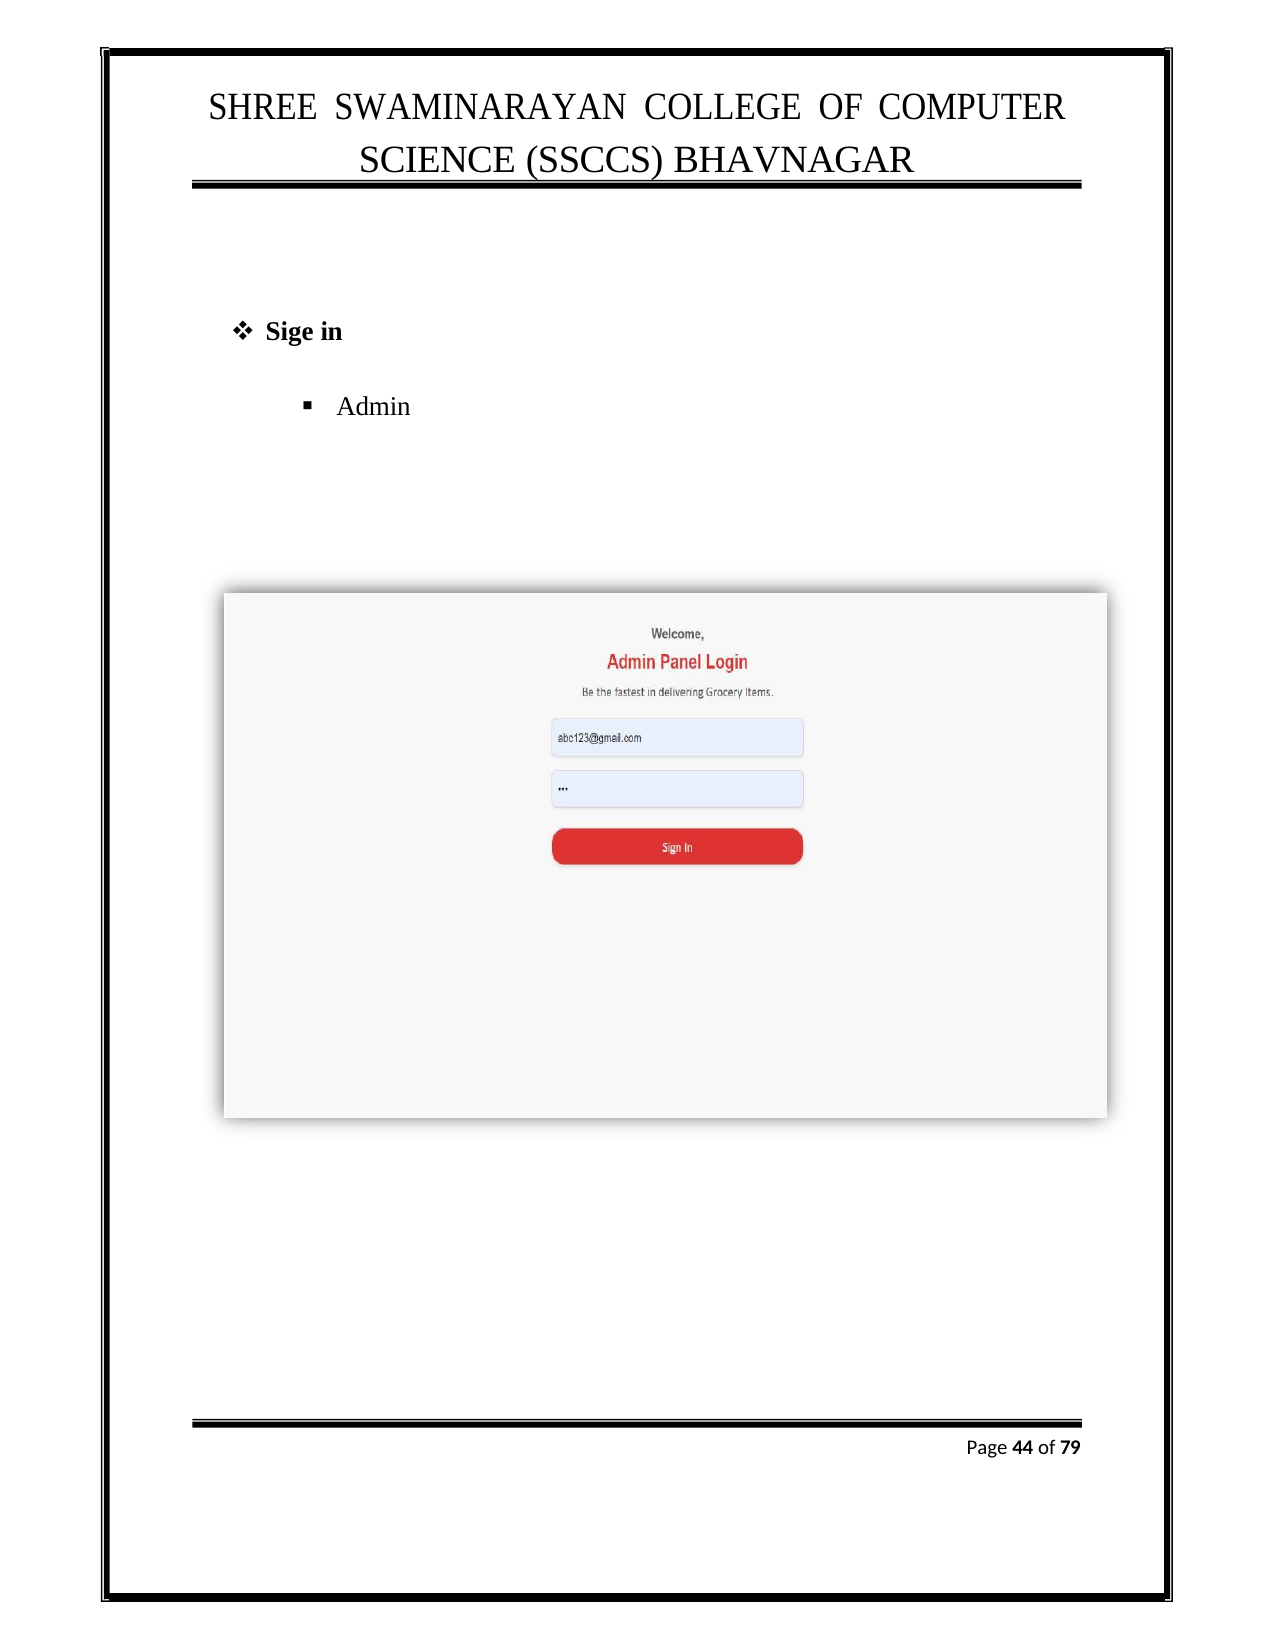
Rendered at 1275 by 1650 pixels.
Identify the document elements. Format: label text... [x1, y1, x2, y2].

list Admin [301, 390, 1129, 421]
picture [201, 566, 1130, 1141]
picture [109, 1593, 1164, 1602]
list Sige in [231, 315, 1129, 346]
picture [100, 47, 1164, 56]
